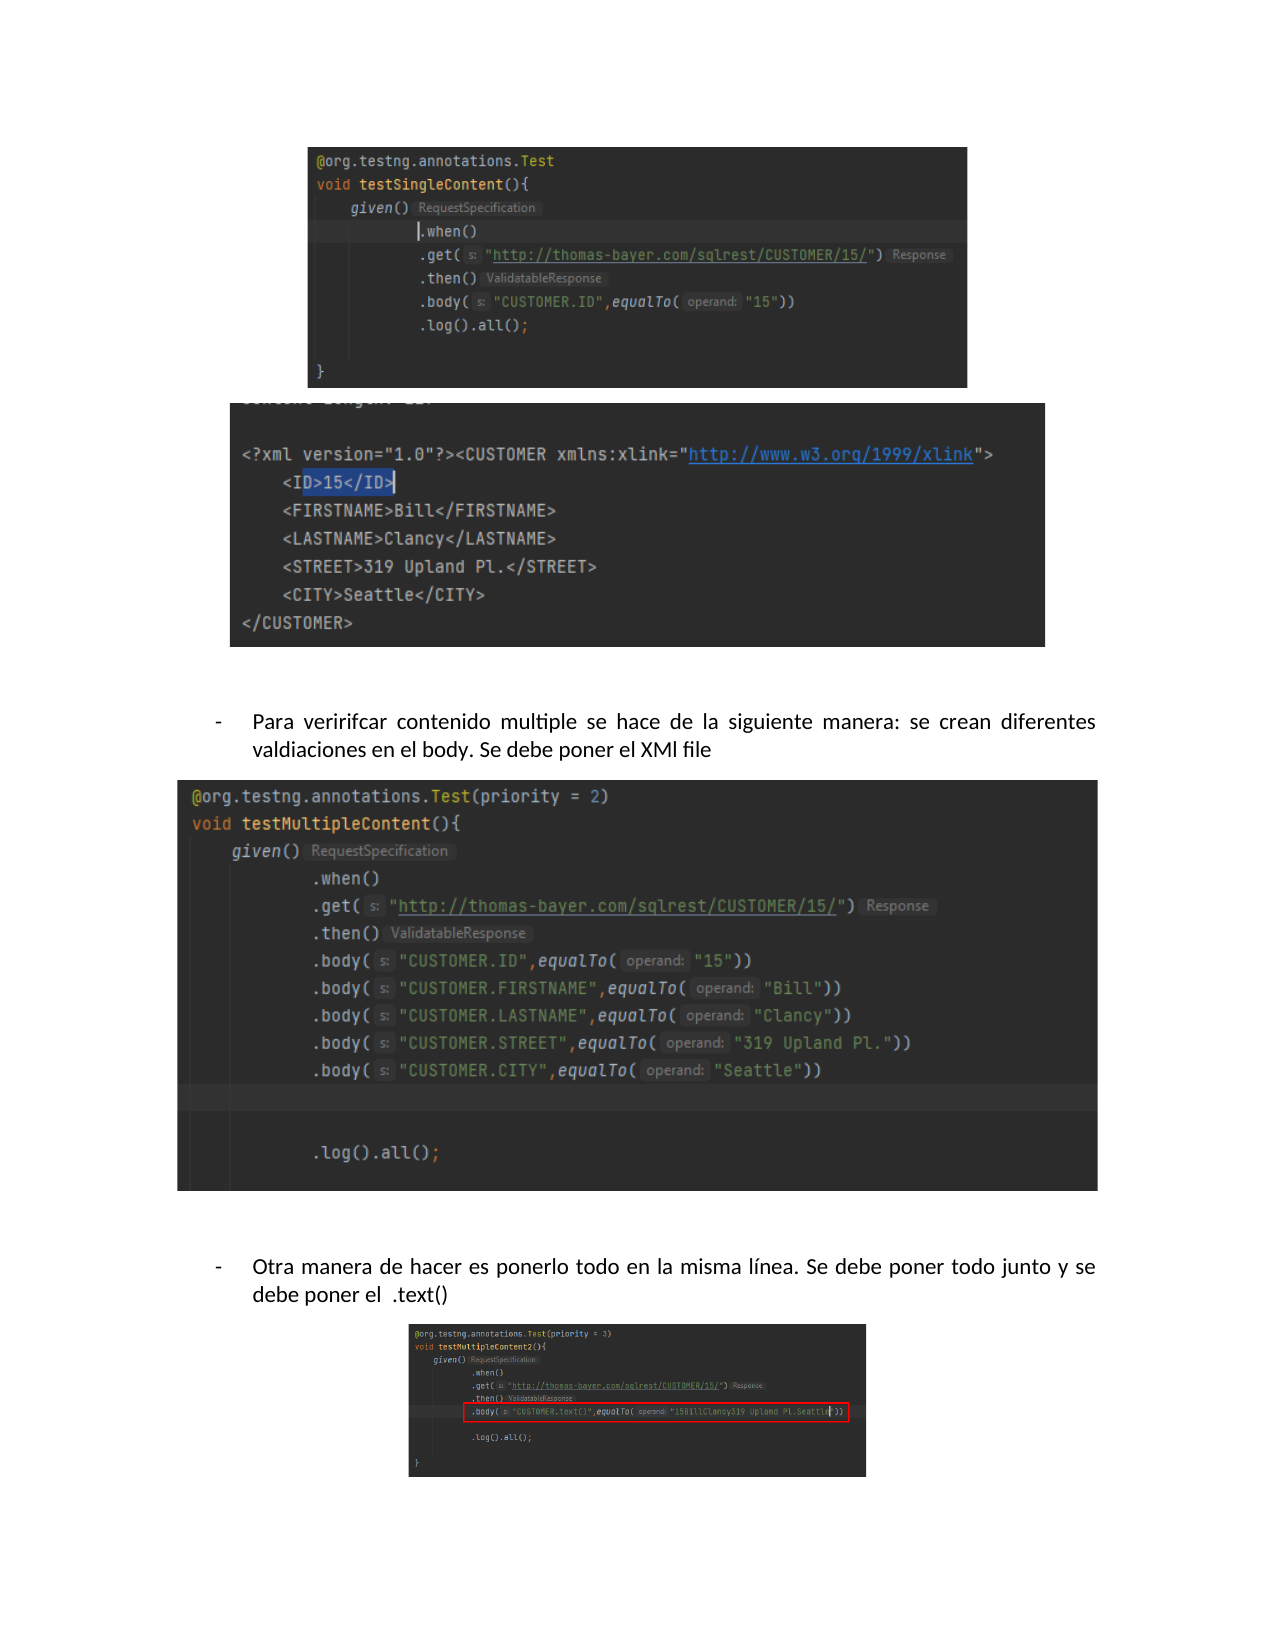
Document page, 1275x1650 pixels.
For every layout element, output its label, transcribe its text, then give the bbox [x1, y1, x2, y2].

picture [229, 403, 1046, 647]
picture [177, 780, 1098, 1191]
list Para veririfcar contenido multiple se hace de la siguiente manera: se crean diferentes valdiaciones en el body. Se debe poner el XMl file [215, 707, 1098, 763]
picture [408, 1324, 867, 1477]
picture [307, 147, 968, 388]
list Otra manera de hacer es ponerlo todo en la misma línea. Se debe poner todo junto y se debe poner el .text() [215, 1252, 1098, 1308]
